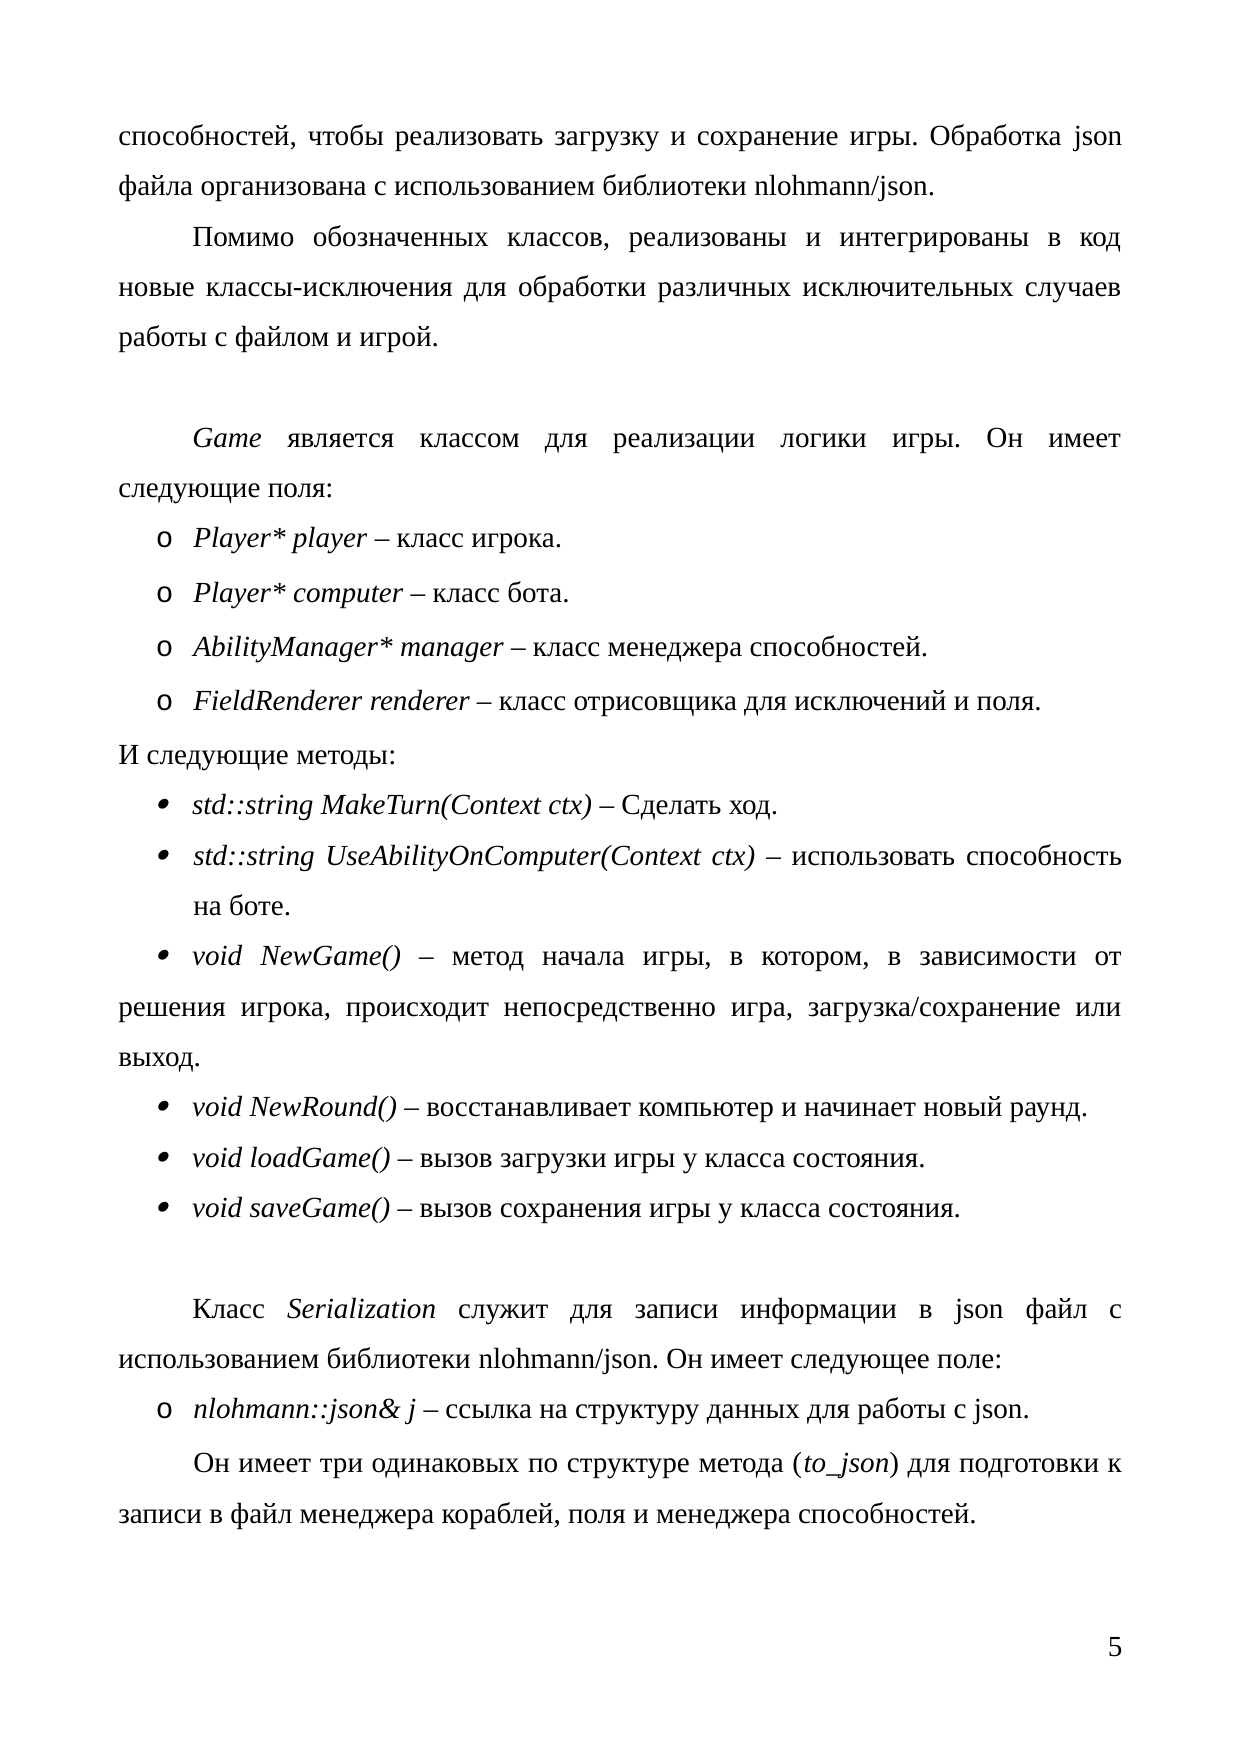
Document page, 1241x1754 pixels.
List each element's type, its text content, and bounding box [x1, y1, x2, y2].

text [118, 118, 1122, 202]
text Game является классом для реализации логики игры. Он имеет следующие поля: [118, 420, 1122, 504]
list void NewRound() – восстанавливает компьютер и начинает новый раунд. [118, 1089, 1122, 1123]
list std::string MakeTurn(Context ctx) – Сделать ход. [118, 787, 1122, 821]
text Класс Serialization служит для записи информации в json файл с использованием библиотеки nlohmann/json. Он имеет следующее поле: [118, 1291, 1122, 1375]
list Player* computer – класс бота. [156, 575, 1122, 611]
list Player* player – класс игрока. [156, 521, 1122, 557]
list void NewGame() – метод начала игры, в котором, в зависимости от решения игрока, происходит непосредственно игра, загрузка/сохранение или выход. [118, 938, 1122, 1073]
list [156, 1392, 1122, 1428]
list FieldRenderer renderer – класс отрисовщика для исключений и поля. [156, 683, 1122, 719]
list void saveGame() – вызов сохранения игры у класса состояния. [118, 1190, 1122, 1224]
text Помимо обозначенных классов, реализованы и интегрированы в код новые классы-исключения для обработки различных исключительных случаев работы с файлом и игрой. [118, 219, 1122, 353]
text Он имеет три одинаковых по структуре метода (to_json) для подготовки к записи в файл менеджера кораблей, поля и менеджера способностей. [118, 1446, 1122, 1529]
list void loadGame() – вызов загрузки игры у класса состояния. [118, 1140, 1122, 1173]
list std::string UseAbilityOnComputer(Context ctx) – использовать способность на боте. [156, 838, 1122, 922]
list AbilityManager* manager – класс менеджера способностей. [156, 629, 1122, 665]
text И следующие методы: [118, 737, 1122, 770]
